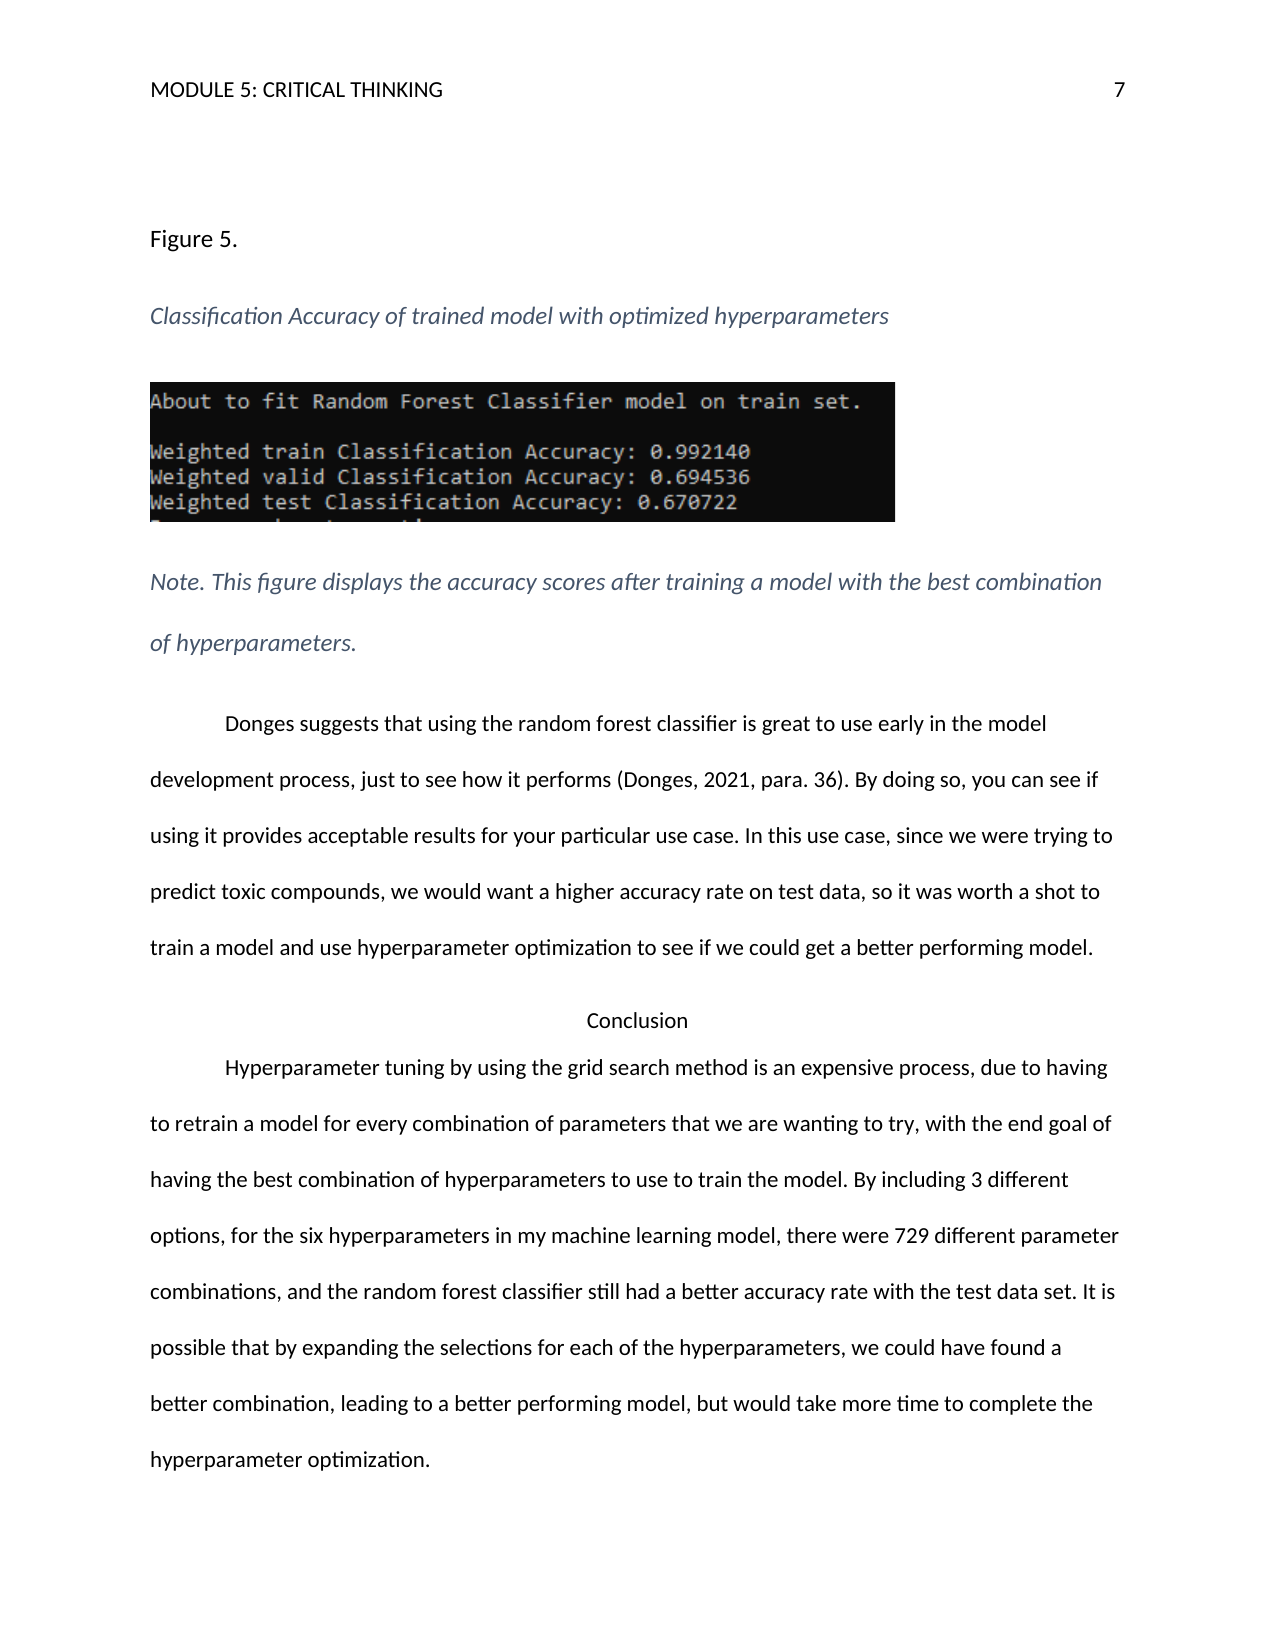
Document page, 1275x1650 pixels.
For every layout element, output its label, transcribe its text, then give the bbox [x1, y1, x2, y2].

text Classification Accuracy of trained model with optimized hyperparameters [150, 300, 1125, 331]
text Hyperparameter tuning by using the grid search method is an expensive process, due to having to retrain a model for every combination of parameters that we are wanting to try, with the end goal of having the best combination of hyperparameters to use to train the model. By including 3 different options, for the six hyperparameters in my machine learning model, there were 729 different parameter combinations, and the random forest classifier still had a better accuracy rate with the test data set. It is possible that by expanding the selections for each of the hyperparameters, we could have found a better combination, leading to a better performing model, but would take more time to complete the hyperparameter optimization. [150, 1053, 1125, 1473]
text Figure 5. [150, 223, 1125, 253]
text Note. This figure displays the accuracy scores after training a model with the best combination of hyperparameters. [150, 566, 1125, 658]
text Donges suggests that using the random forest classifier is great to use early in the model development process, just to see how it performs (Donges, 2021, para. 36). By doing so, you can see if using it provides acceptable results for your particular use case. In this use case, since we were trying to predict toxic compounds, we would want a higher accuracy rate on test data, so it was worth a shot to train a model and use hyperparameter optimization to see if we could get a better performing model. [150, 709, 1125, 961]
text Conclusion [150, 1006, 1125, 1034]
picture [150, 382, 896, 522]
